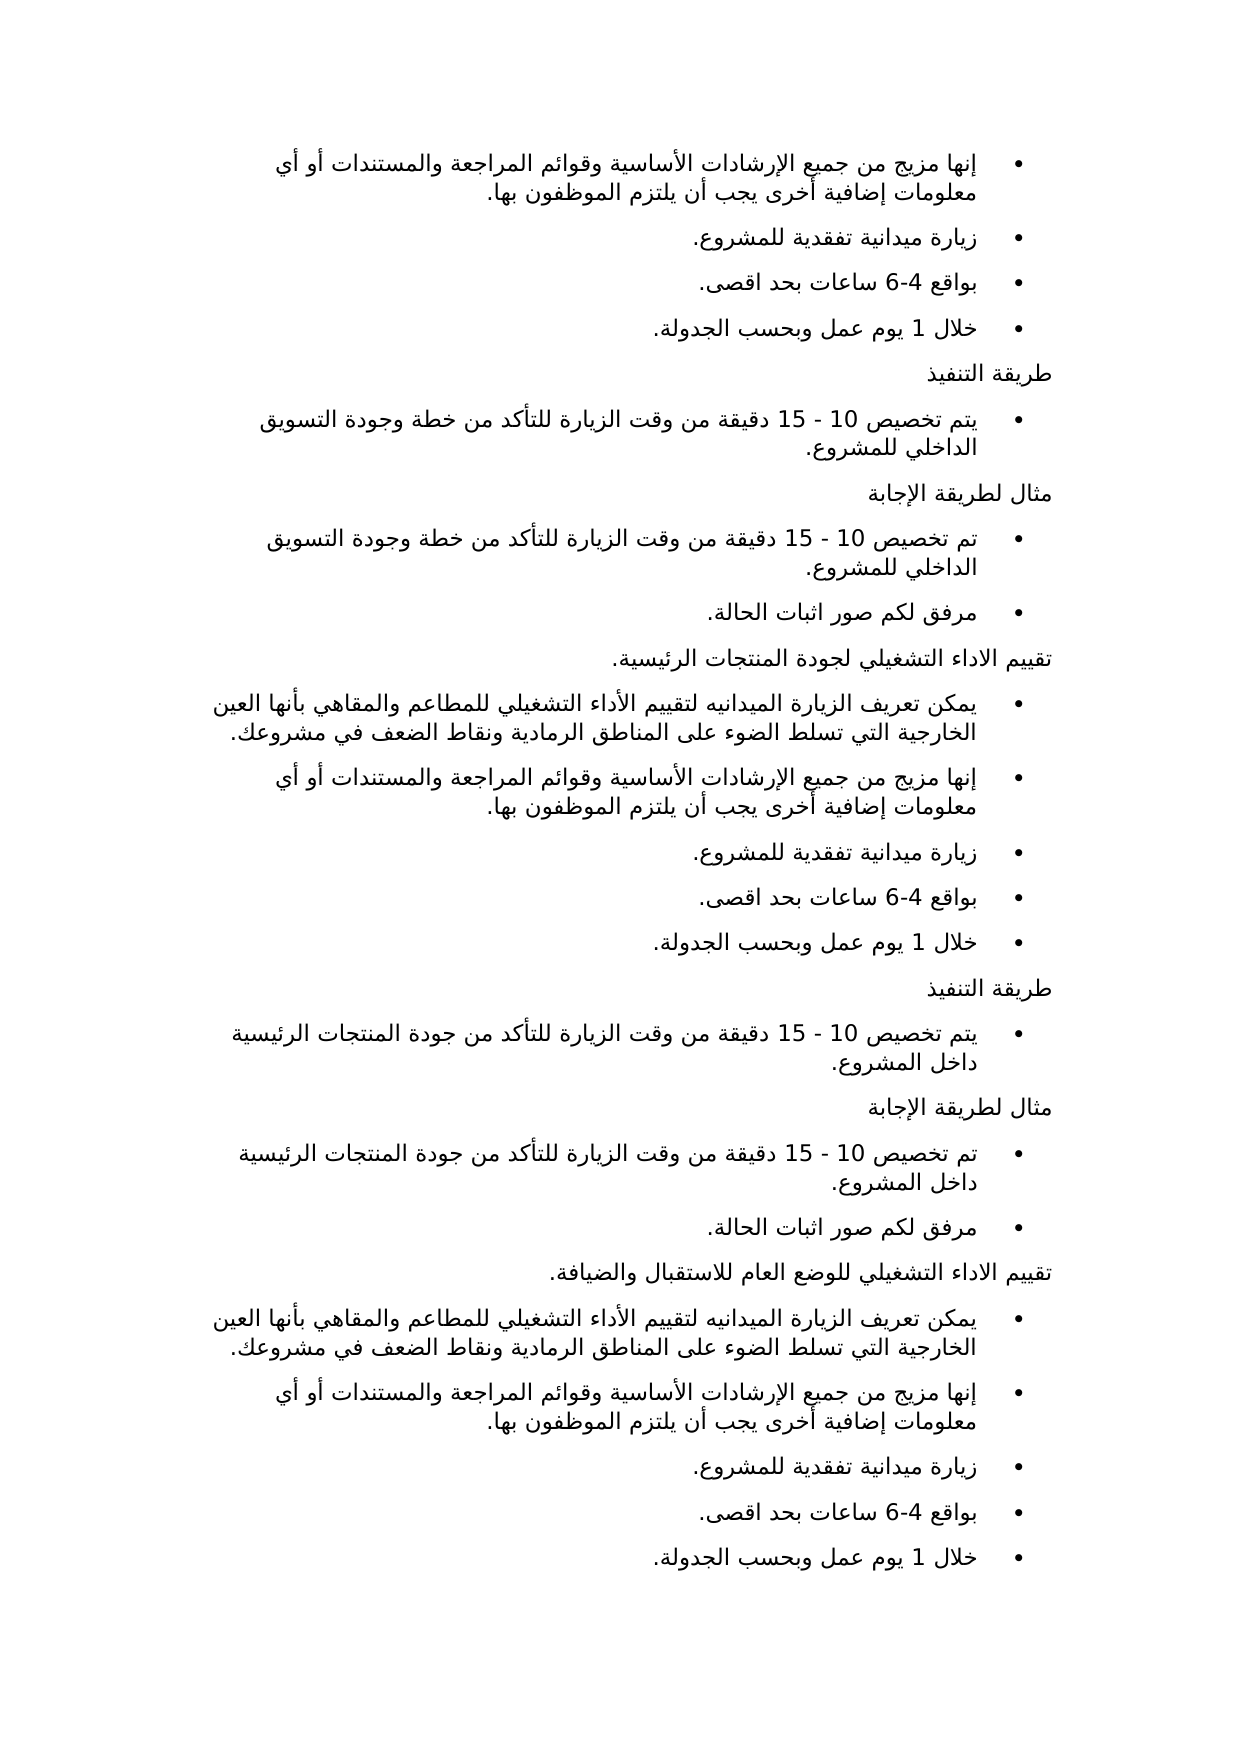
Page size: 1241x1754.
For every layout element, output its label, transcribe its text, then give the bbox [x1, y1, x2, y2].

text مثال لطريقة الإجابة [187, 480, 1053, 507]
text تقييم الاداء التشغيلي لجودة المنتجات الرئيسية. [187, 645, 1053, 672]
list يمكن تعريف الزيارة الميدانيه لتقييم الأداء التشغيلي للمطاعم والمقاهي بأنها العين الخارجية التي تسلط الضوء على المناطق الرمادية ونقاط الضعف في مشروعك. [187, 1305, 1015, 1360]
list خلال 1 يوم عمل وبحسب الجدولة. [187, 315, 1015, 342]
list إنها مزيج من جميع الإرشادات الأساسية وقوائم المراجعة والمستندات أو أي معلومات إضافية أخرى يجب أن يلتزم الموظفون بها. [187, 150, 1015, 205]
list يمكن تعريف الزيارة الميدانيه لتقييم الأداء التشغيلي للمطاعم والمقاهي بأنها العين الخارجية التي تسلط الضوء على المناطق الرمادية ونقاط الضعف في مشروعك. [187, 690, 1015, 746]
list تم تخصيص 10 - 15 دقيقة من وقت الزيارة للتأكد من خطة وجودة التسويق الداخلي للمشروع. [187, 525, 1015, 581]
list خلال 1 يوم عمل وبحسب الجدولة. [187, 929, 1015, 956]
list خلال 1 يوم عمل وبحسب الجدولة. [187, 1544, 1015, 1571]
text مثال لطريقة الإجابة [187, 1094, 1053, 1121]
text تقييم الاداء التشغيلي للوضع العام للاستقبال والضيافة. [187, 1259, 1053, 1286]
list إنها مزيج من جميع الإرشادات الأساسية وقوائم المراجعة والمستندات أو أي معلومات إضافية أخرى يجب أن يلتزم الموظفون بها. [187, 764, 1015, 820]
text طريقة التنفيذ [187, 975, 1053, 1002]
list زيارة ميدانية تفقدية للمشروع. [187, 1453, 1015, 1480]
text طريقة التنفيذ [187, 360, 1053, 387]
list يتم تخصيص 10 - 15 دقيقة من وقت الزيارة للتأكد من خطة وجودة التسويق الداخلي للمشروع. [187, 406, 1015, 461]
list بواقع 4-6 ساعات بحد اقصى. [187, 884, 1015, 911]
list بواقع 4-6 ساعات بحد اقصى. [187, 269, 1015, 296]
list بواقع 4-6 ساعات بحد اقصى. [187, 1499, 1015, 1525]
list زيارة ميدانية تفقدية للمشروع. [187, 839, 1015, 865]
list مرفق لكم صور اثبات الحالة. [187, 1214, 1015, 1241]
list تم تخصيص 10 - 15 دقيقة من وقت الزيارة للتأكد من جودة المنتجات الرئيسية داخل المشروع. [187, 1140, 1015, 1195]
list زيارة ميدانية تفقدية للمشروع. [187, 224, 1015, 251]
list إنها مزيج من جميع الإرشادات الأساسية وقوائم المراجعة والمستندات أو أي معلومات إضافية أخرى يجب أن يلتزم الموظفون بها. [187, 1379, 1015, 1434]
list يتم تخصيص 10 - 15 دقيقة من وقت الزيارة للتأكد من جودة المنتجات الرئيسية داخل المشروع. [187, 1020, 1015, 1076]
list مرفق لكم صور اثبات الحالة. [187, 599, 1015, 626]
